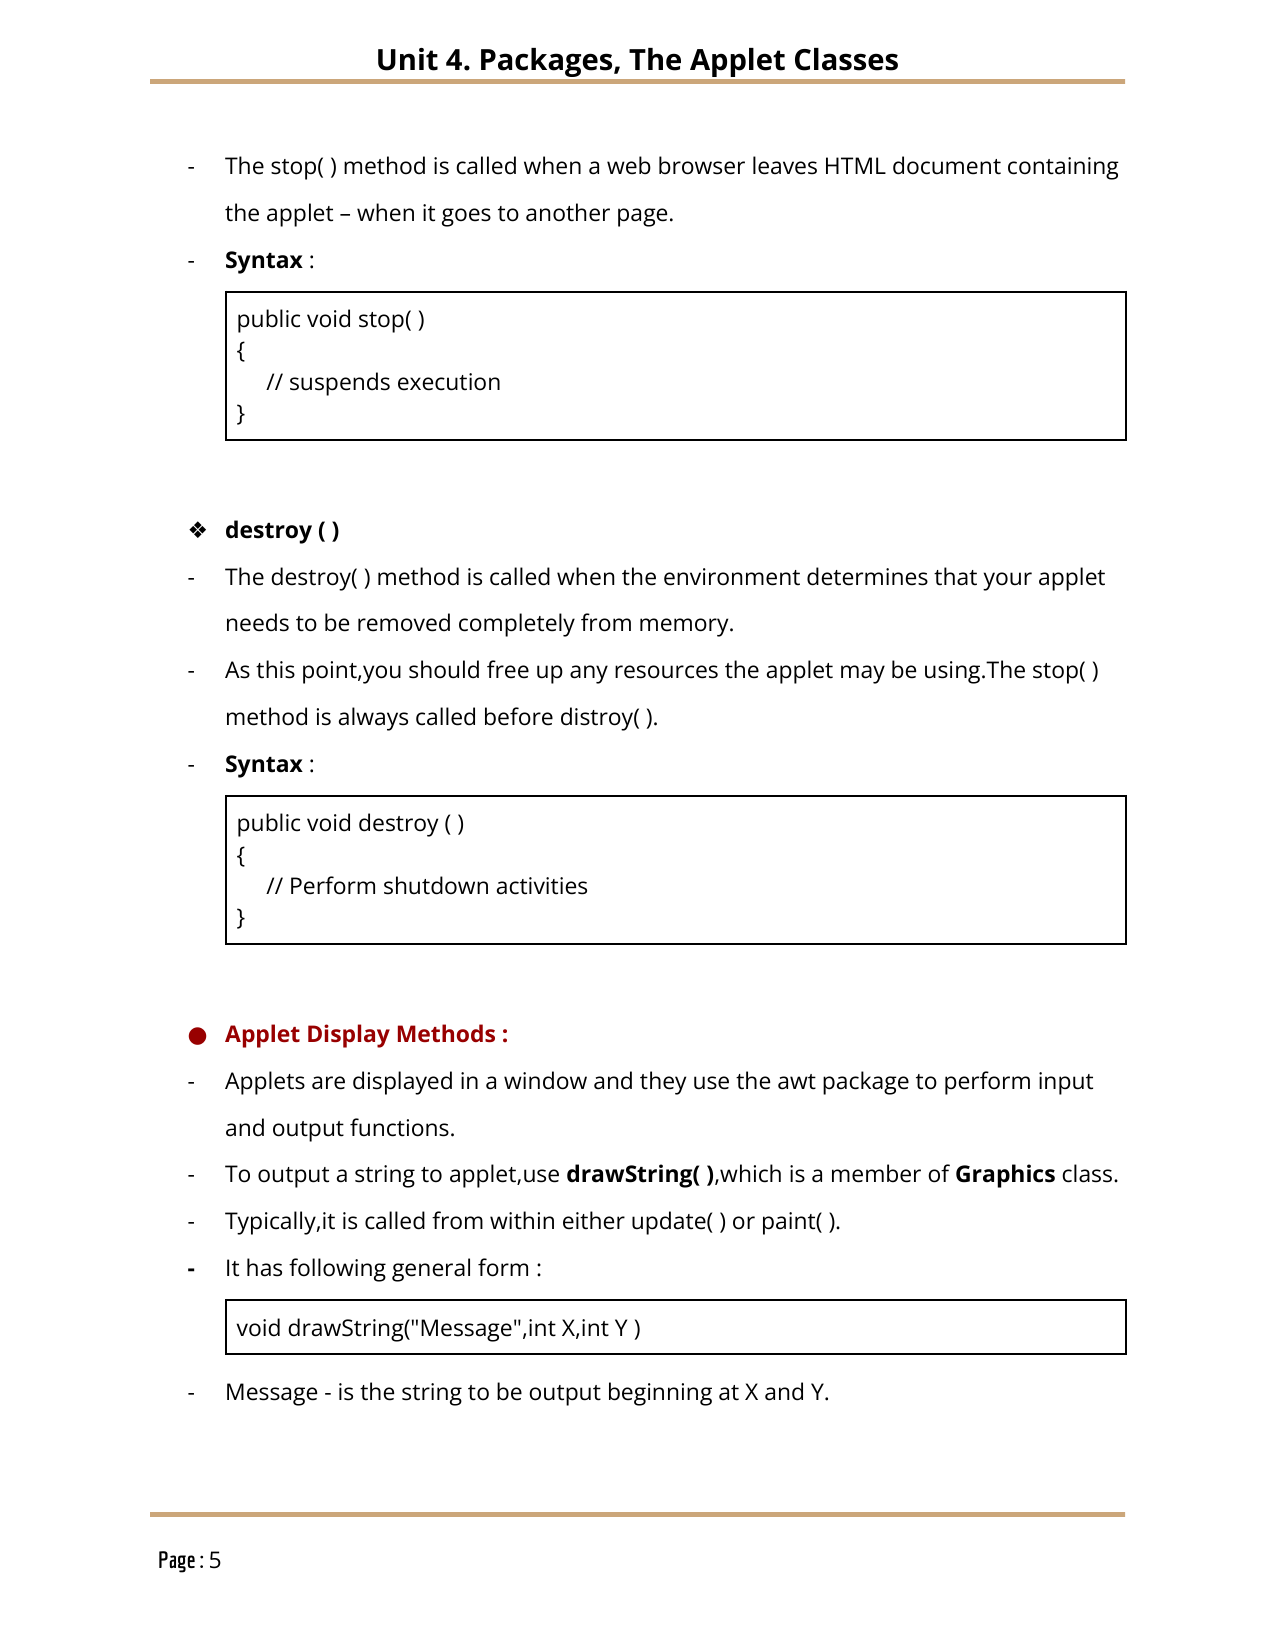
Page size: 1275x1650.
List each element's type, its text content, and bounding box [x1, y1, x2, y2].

list The stop( ) method is called when a web browser leaves HTML document containing the applet – when it goes to another page. [187, 150, 1125, 228]
list To output a string to applet,use drawString( ),which is a member of Graphics class. [187, 1158, 1125, 1189]
list Applets are displayed in a window and they use the awt package to perform input and output functions. [187, 1064, 1125, 1143]
table_header public void destroy ( ) { // Perform shutdown activities } [227, 797, 1125, 943]
list Syntax : [187, 748, 1125, 779]
list As this point,you should free up any resources the applet may be using.The stop( ) method is always called before distroy( ). [187, 654, 1125, 732]
table_header public void stop( ) { // suspends execution } [227, 293, 1125, 438]
list destroy ( ) [187, 513, 1125, 545]
table_header void drawString("Message",int X,int Y ) [227, 1301, 1125, 1353]
list It has following general form : [187, 1252, 1125, 1283]
list Typically,it is called from within either update( ) or paint( ). [187, 1205, 1125, 1236]
list Syntax : [187, 244, 1125, 275]
list Applet Display Methods : [187, 1018, 1125, 1049]
list The destroy( ) method is called when the environment determines that your applet needs to be removed completely from memory. [187, 560, 1125, 638]
picture [150, 1512, 1125, 1517]
list Message - is the string to be output beginning at X and Y. [187, 1376, 1125, 1407]
picture [150, 79, 1125, 84]
